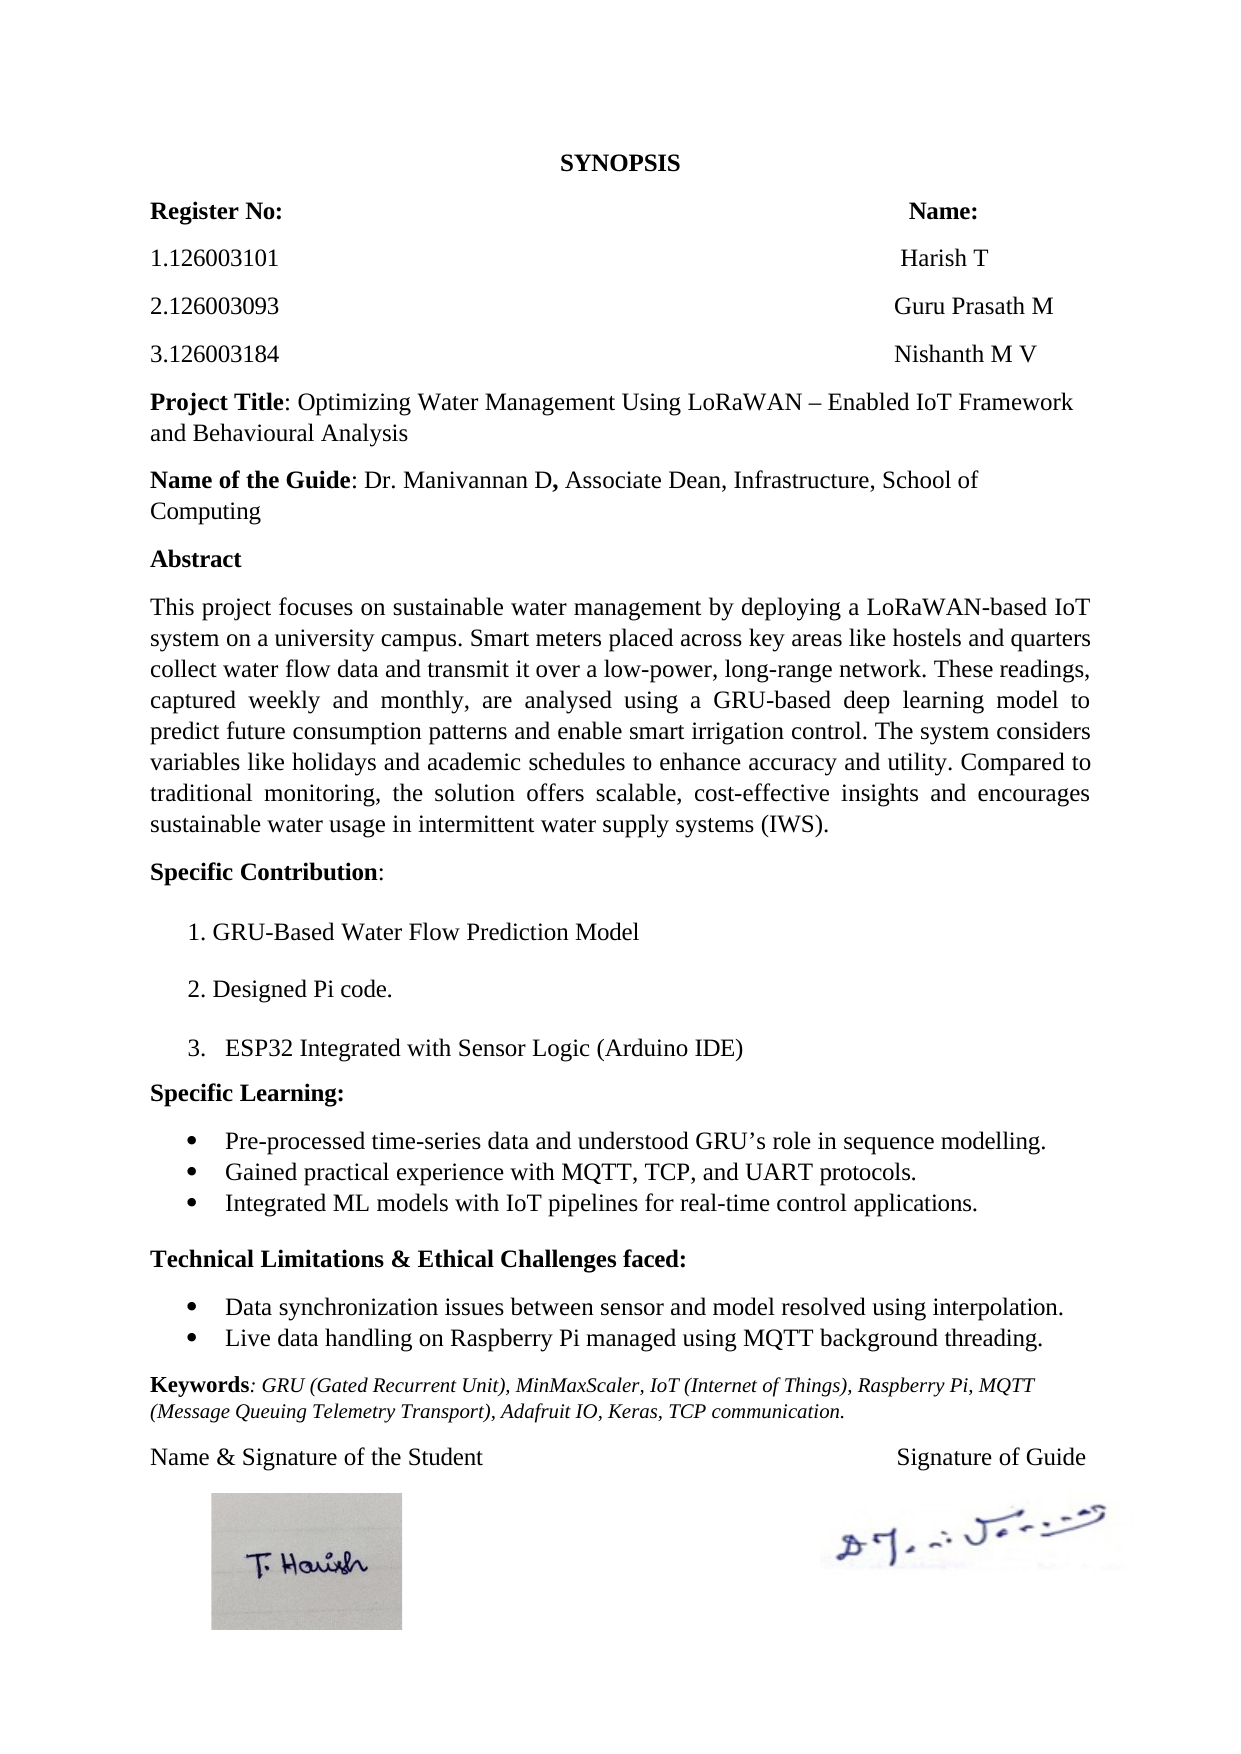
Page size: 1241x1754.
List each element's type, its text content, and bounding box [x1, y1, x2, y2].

list ESP32 Integrated with Sensor Logic (Arduino IDE) [187, 1033, 1093, 1061]
text This project focuses on sustainable water management by deploying a LoRaWAN-based IoT system on a university campus. Smart meters placed across key areas like hostels and quarters collect water flow data and transmit it over a low-power, long-range network. These readings, captured weekly and monthly, are analysed using a GRU-based deep learning model to predict future consumption patterns and enable smart irrigation control. The system considers variables like holidays and academic schedules to enhance accuracy and utility. Compared to traditional monitoring, the solution offers scalable, cost-effective insights and encourages sustainable water usage in intermittent water supply systems (IWS). [150, 592, 1091, 838]
subtitle SYNOPSIS [148, 148, 1093, 177]
list Gained practical experience with MQTT, TCP, and UART protocols. [187, 1157, 1093, 1185]
text 3.126003184 Nishanth M V [150, 339, 1093, 367]
text Name & Signature of the Student Signature of Guide [150, 1442, 1093, 1470]
text 1.126003101 Harish T [150, 243, 1093, 272]
text Register No: Name: [150, 196, 1093, 224]
list Pre-processed time-series data and understood GRU’s role in sequence modelling. [187, 1126, 1093, 1154]
subtitle Specific Contribution: [150, 857, 1093, 885]
picture [211, 1493, 403, 1630]
subtitle Specific Learning: [150, 1078, 1093, 1107]
list Live data handling on Raspberry Pi managed using MQTT background threading. [187, 1323, 1093, 1352]
text Name of the Guide: Dr. Manivannan D, Associate Dean, Infrastructure, School of Computing [150, 465, 1081, 525]
picture [818, 1491, 1133, 1576]
text Project Title: Optimizing Water Management Using LoRaWAN – Enabled IoT Framework and Behavioural Analysis [150, 387, 1093, 446]
text 2.126003093 Guru Prasath M [150, 291, 1093, 320]
subtitle Technical Limitations & Ethical Challenges faced: [150, 1244, 1093, 1273]
list Designed Pi code. [187, 974, 1093, 1003]
list GRU-Based Water Flow Prediction Model [187, 917, 1093, 945]
list Integrated ML models with IoT pipelines for real-time control applications. [187, 1188, 1093, 1217]
list Data synchronization issues between sensor and model resolved using interpolation. [187, 1292, 1093, 1321]
subtitle Abstract [150, 544, 1093, 573]
text Keywords: GRU (Gated Recurrent Unit), MinMaxScaler, IoT (Internet of Things), Raspberry Pi, MQTT (Message Queuing Telemetry Transport), Adafruit IO, Keras, TCP communication. [150, 1371, 1093, 1423]
